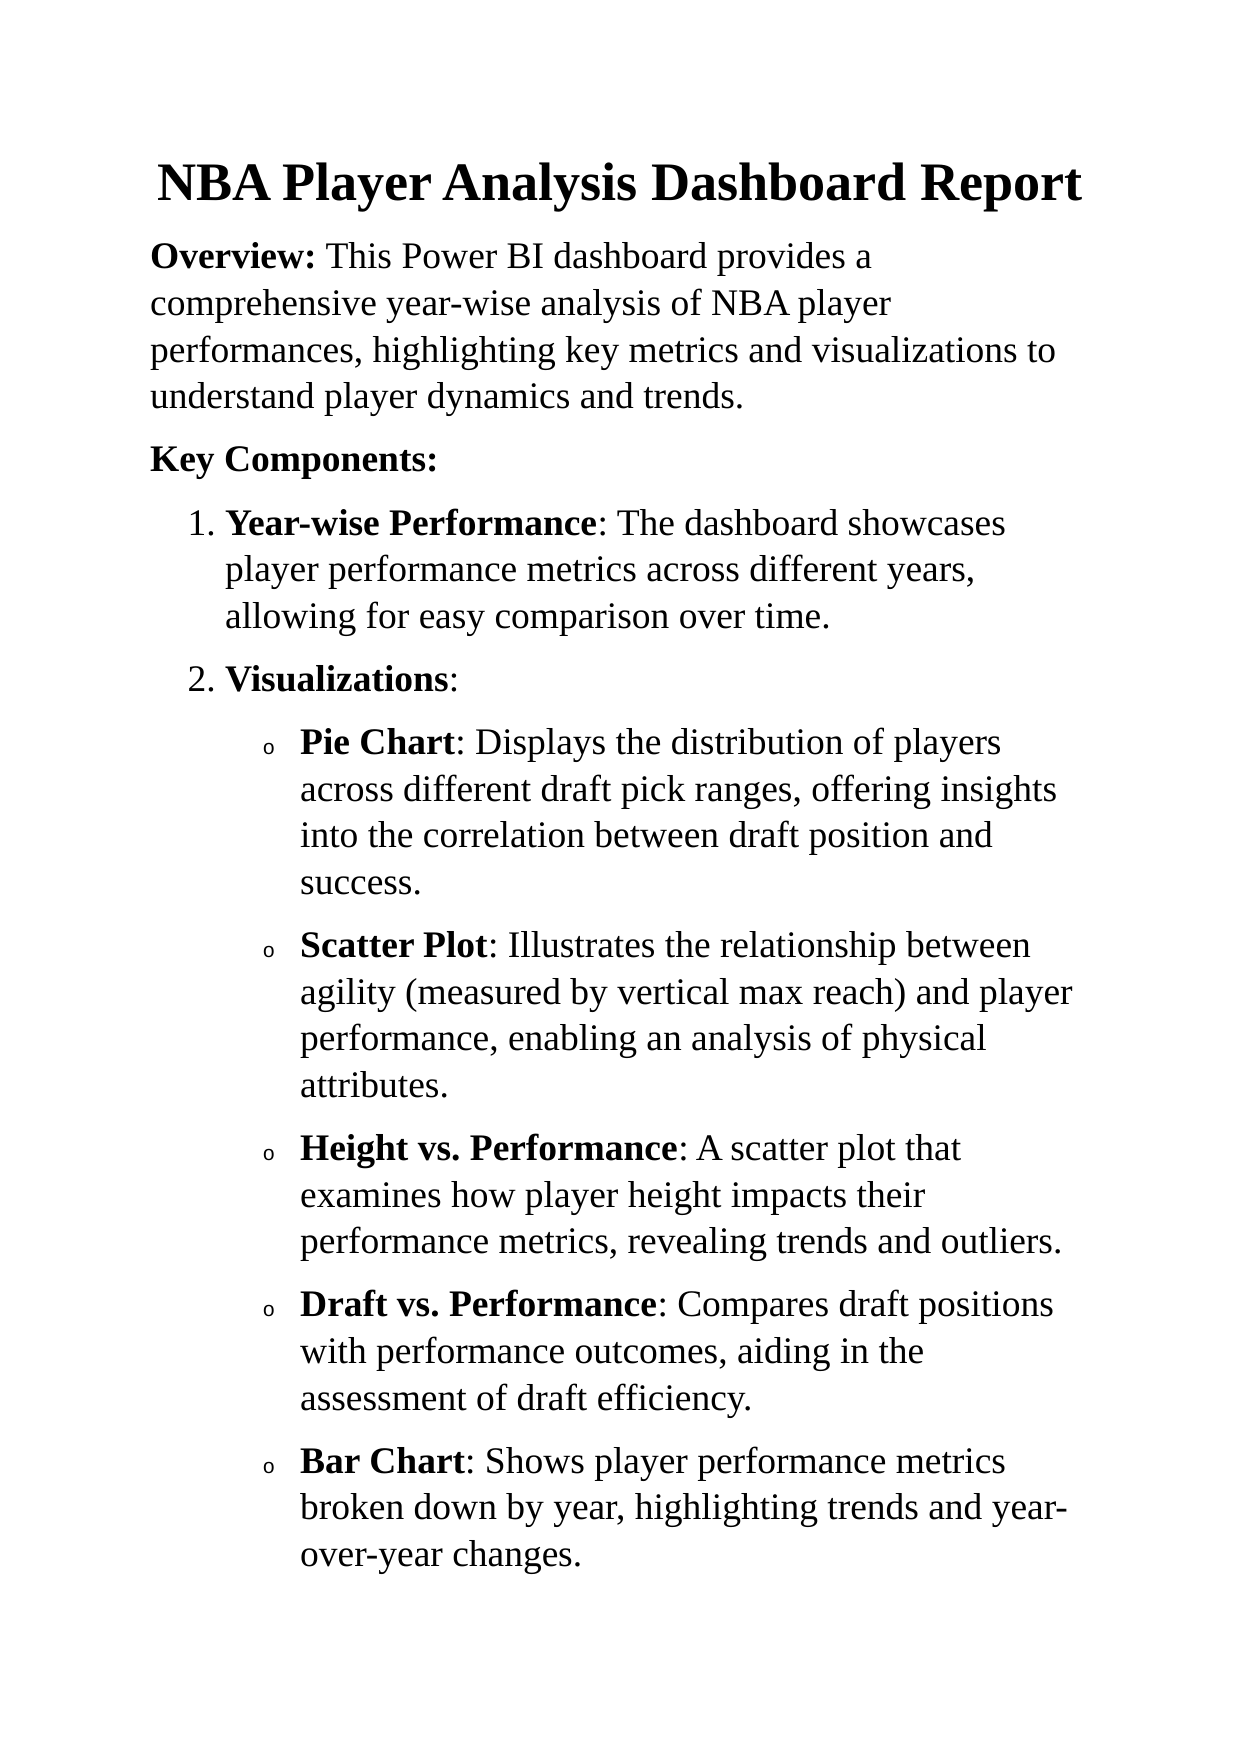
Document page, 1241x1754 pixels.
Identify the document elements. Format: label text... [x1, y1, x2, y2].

list Scatter Plot: Illustrates the relationship between agility (measured by vertical max reach) and player performance, enabling an analysis of physical attributes. [262, 922, 1090, 1105]
text NBA Player Analysis Dashboard Report [150, 150, 1090, 212]
list Height vs. Performance: A scatter plot that examines how player height impacts their performance metrics, revealing trends and outliers. [262, 1125, 1090, 1262]
list Draft vs. Performance: Compares draft positions with performance outcomes, aiding in the assessment of draft efficiency. [262, 1282, 1090, 1418]
list Bar Chart: Shows player performance metrics broken down by year, highlighting trends and year-over-year changes. [262, 1438, 1090, 1574]
list Visualizations: [187, 656, 1090, 699]
text Key Components: [150, 437, 1090, 480]
list Pie Chart: Displays the distribution of players across different draft pick ranges, offering insights into the correlation between draft position and success. [262, 719, 1090, 902]
text Overview: This Power BI dashboard provides a comprehensive year-wise analysis of NBA player performances, highlighting key metrics and visualizations to understand player dynamics and trends. [150, 234, 1090, 417]
list Year-wise Performance: The dashboard showcases player performance metrics across different years, allowing for easy comparison over time. [187, 500, 1090, 636]
